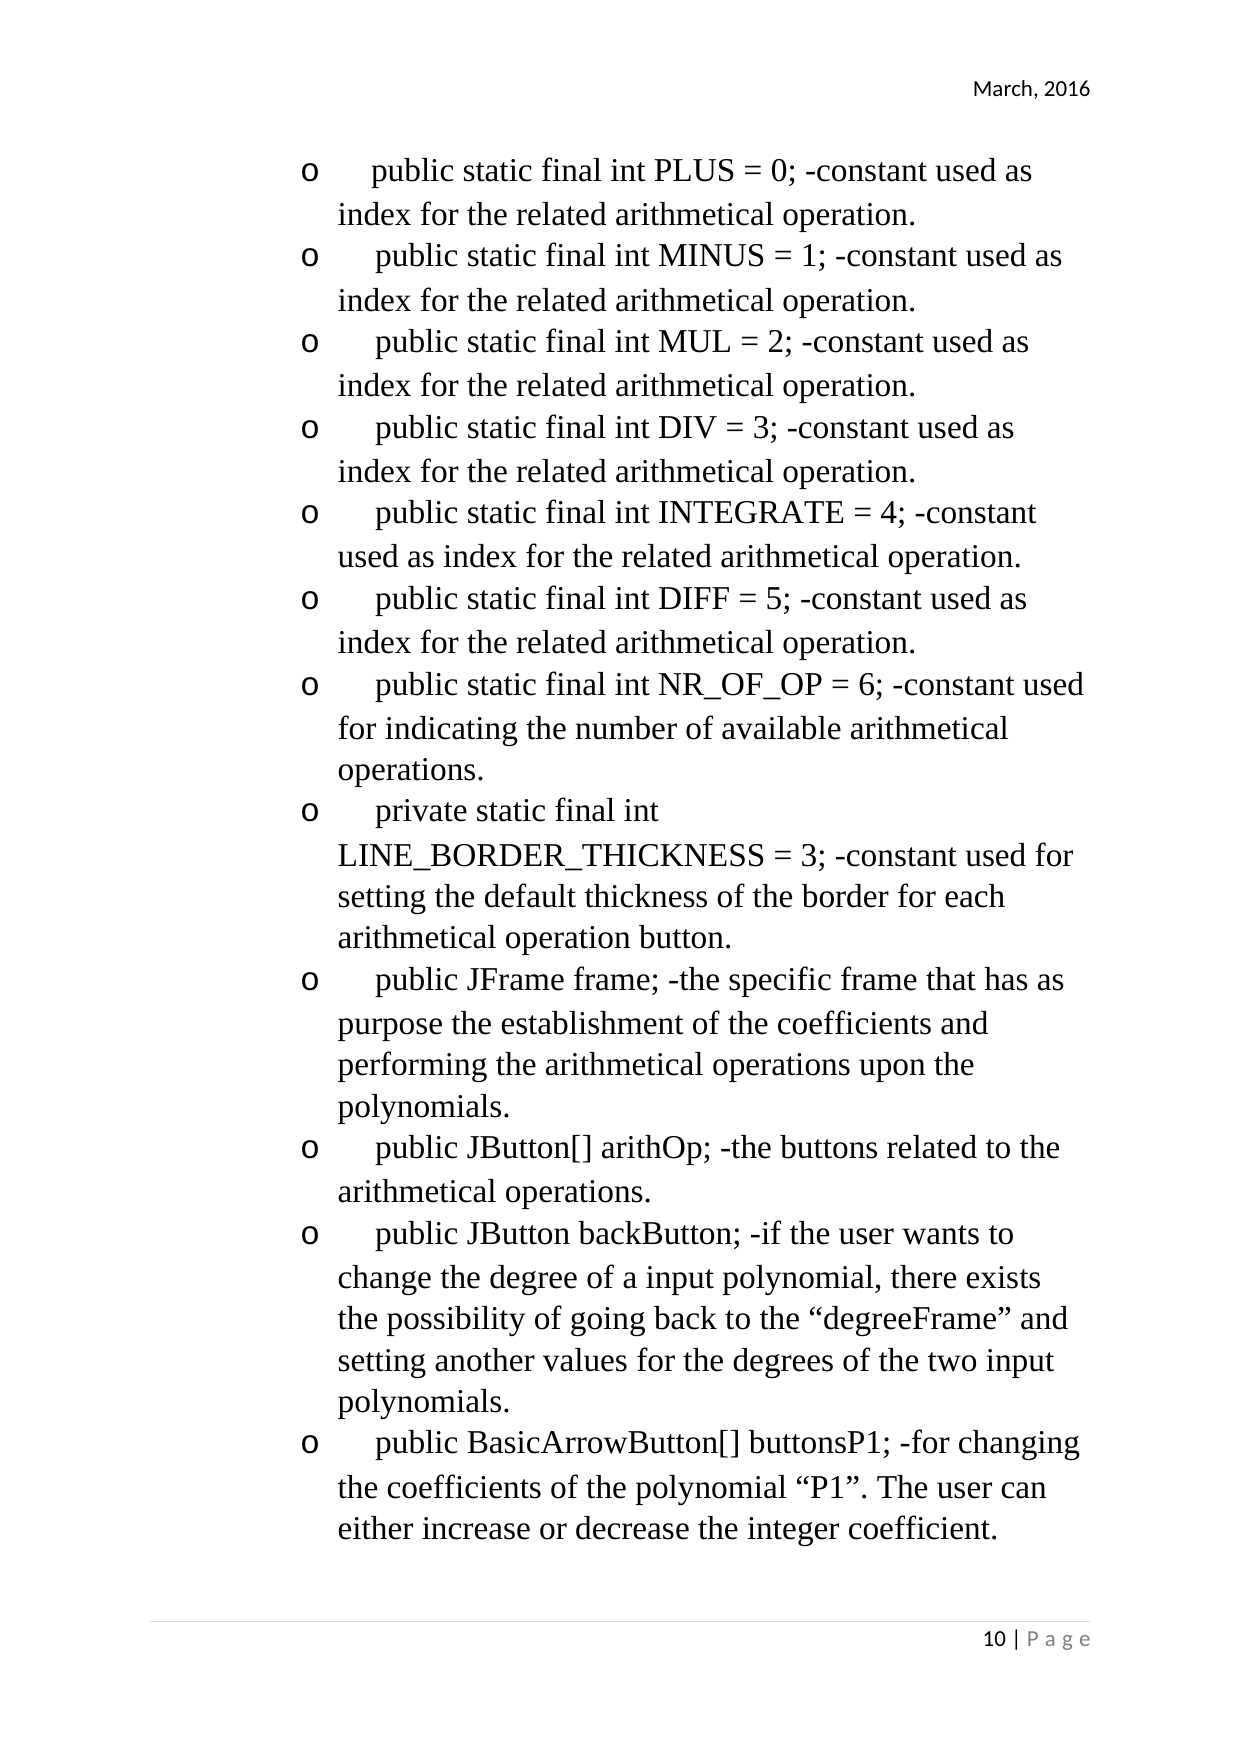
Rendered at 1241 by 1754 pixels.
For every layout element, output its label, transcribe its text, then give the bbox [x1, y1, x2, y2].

list public JFrame frame; -the specific frame that has as purpose the establishment of the coefficients and performing the arithmetical operations upon the polynomials. [300, 959, 1087, 1124]
list public static final int INTEGRATE = 4; -constant used as index for the related arithmetical operation. [300, 492, 1087, 575]
list public static final int PLUS = 0; -constant used as index for the related arithmetical operation. [300, 150, 1087, 233]
list public static final int MUL = 2; -constant used as index for the related arithmetical operation. [300, 321, 1087, 404]
list private static final int LINE_BORDER_THICKNESS = 3; -constant used for setting the default thickness of the border for each arithmetical operation button. [300, 791, 1087, 956]
list public static final int MINUS = 1; -constant used as index for the related arithmetical operation. [300, 236, 1087, 318]
list public static final int DIV = 3; -constant used as index for the related arithmetical operation. [300, 407, 1087, 489]
list public JButton[] arithOp; -the buttons related to the arithmetical operations. [300, 1127, 1087, 1210]
list public JButton backButton; -if the user wants to change the degree of a input polynomial, there exists the possibility of going back to the “degreeFrame” and setting another values for the degrees of the two input polynomials. [300, 1213, 1087, 1420]
list public static final int NR_OF_OP = 6; -constant used for indicating the number of available arithmetical operations. [300, 664, 1087, 788]
list public static final int DIFF = 5; -constant used as index for the related arithmetical operation. [300, 578, 1087, 661]
list public BasicArrowButton[] buttonsP1; -for changing the coefficients of the polynomial “P1”. The user can either increase or decrease the integer coefficient. [300, 1423, 1087, 1547]
